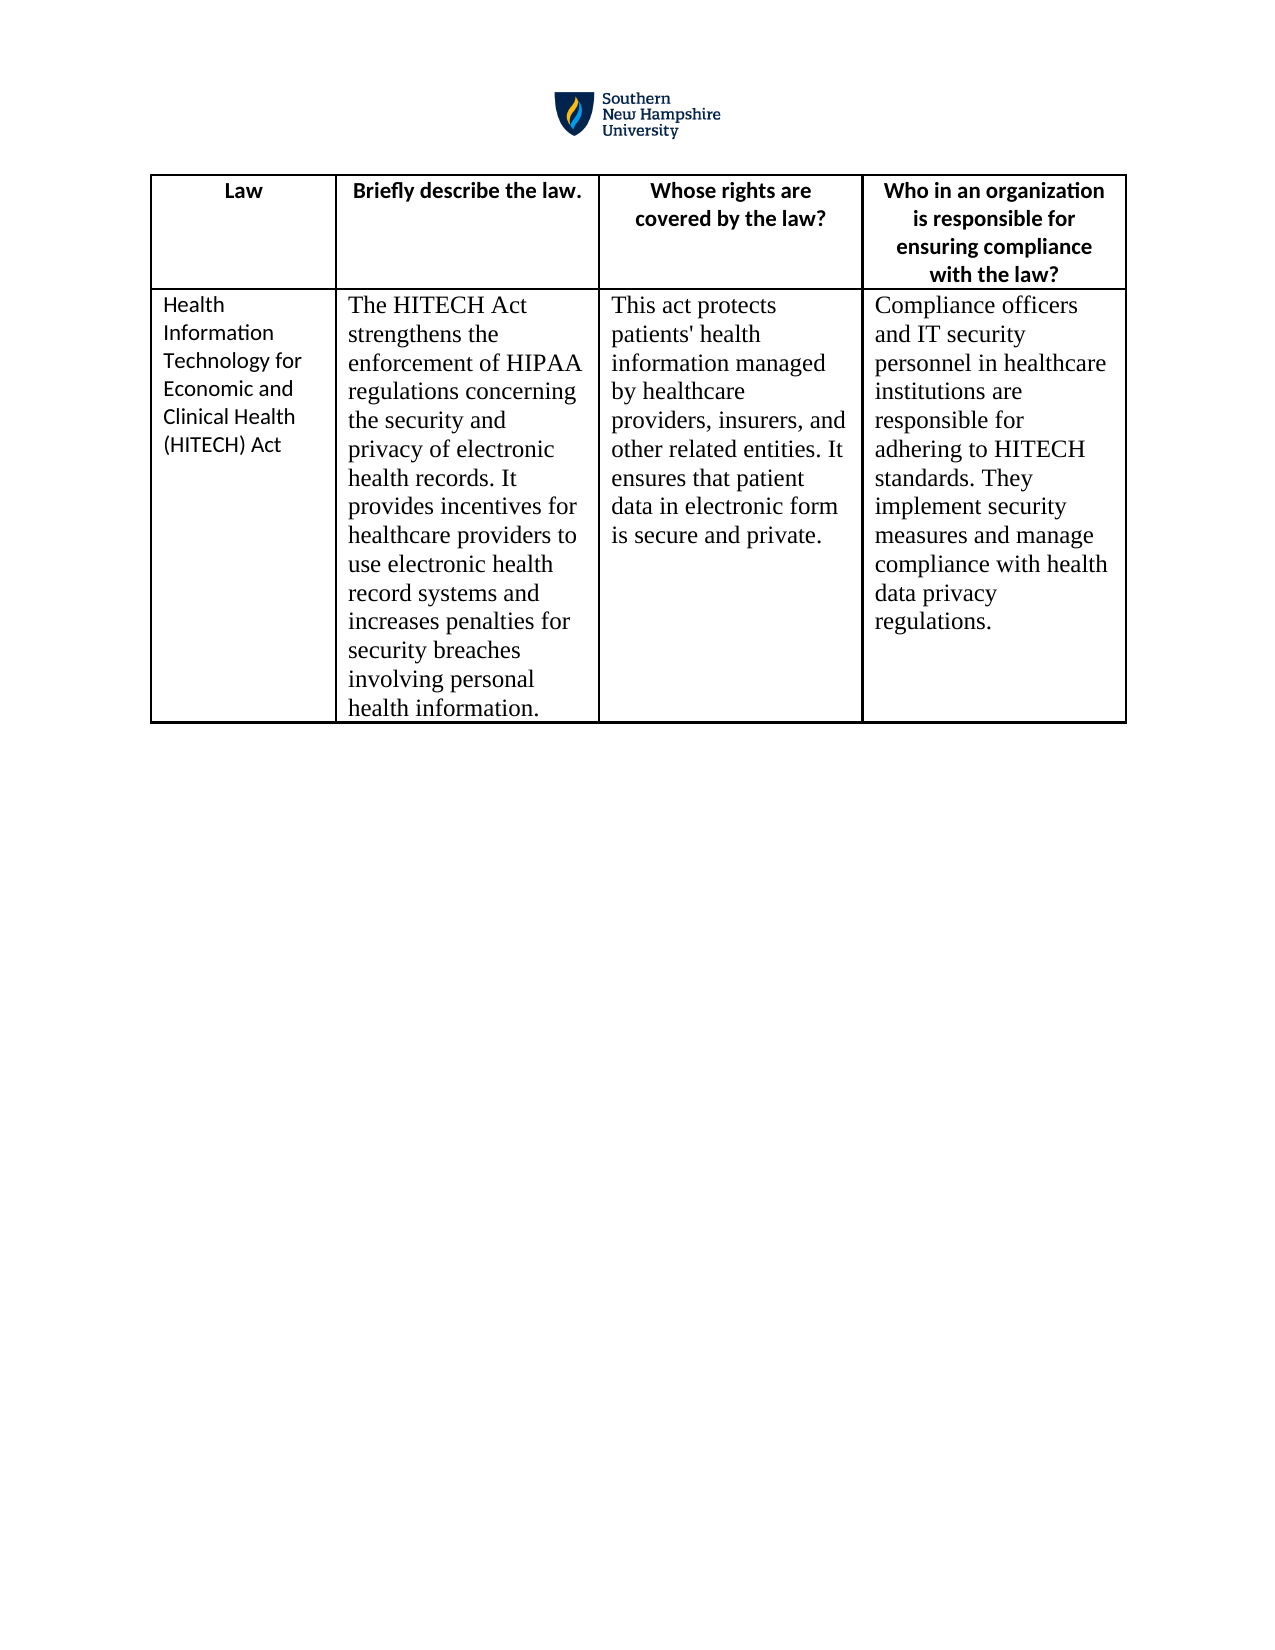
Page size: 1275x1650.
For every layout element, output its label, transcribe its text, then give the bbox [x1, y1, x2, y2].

table_header Who in an organization is responsible for ensuring compliance with the law? [864, 176, 1125, 288]
table_cell The HITECH Act strengthens the enforcement of HIPAA regulations concerning the security and privacy of electronic health records. It provides incentives for healthcare providers to use electronic health record systems and increases penalties for security breaches involving personal health information. [337, 290, 598, 721]
table_header Whose rights are covered by the law? [600, 176, 861, 288]
table_cell Health Information Technology for Economic and Clinical Health (HITECH) Act [152, 290, 335, 721]
table_header Briefly describe the law. [337, 176, 598, 288]
table_cell This act protects patients' health information managed by healthcare providers, insurers, and other related entities. It ensures that patient data in electronic form is secure and private. [600, 290, 861, 721]
picture [546, 75, 729, 154]
table_cell Compliance officers and IT security personnel in healthcare institutions are responsible for adhering to HITECH standards. They implement security measures and manage compliance with health data privacy regulations. [864, 290, 1125, 721]
table_header Law [152, 176, 335, 288]
